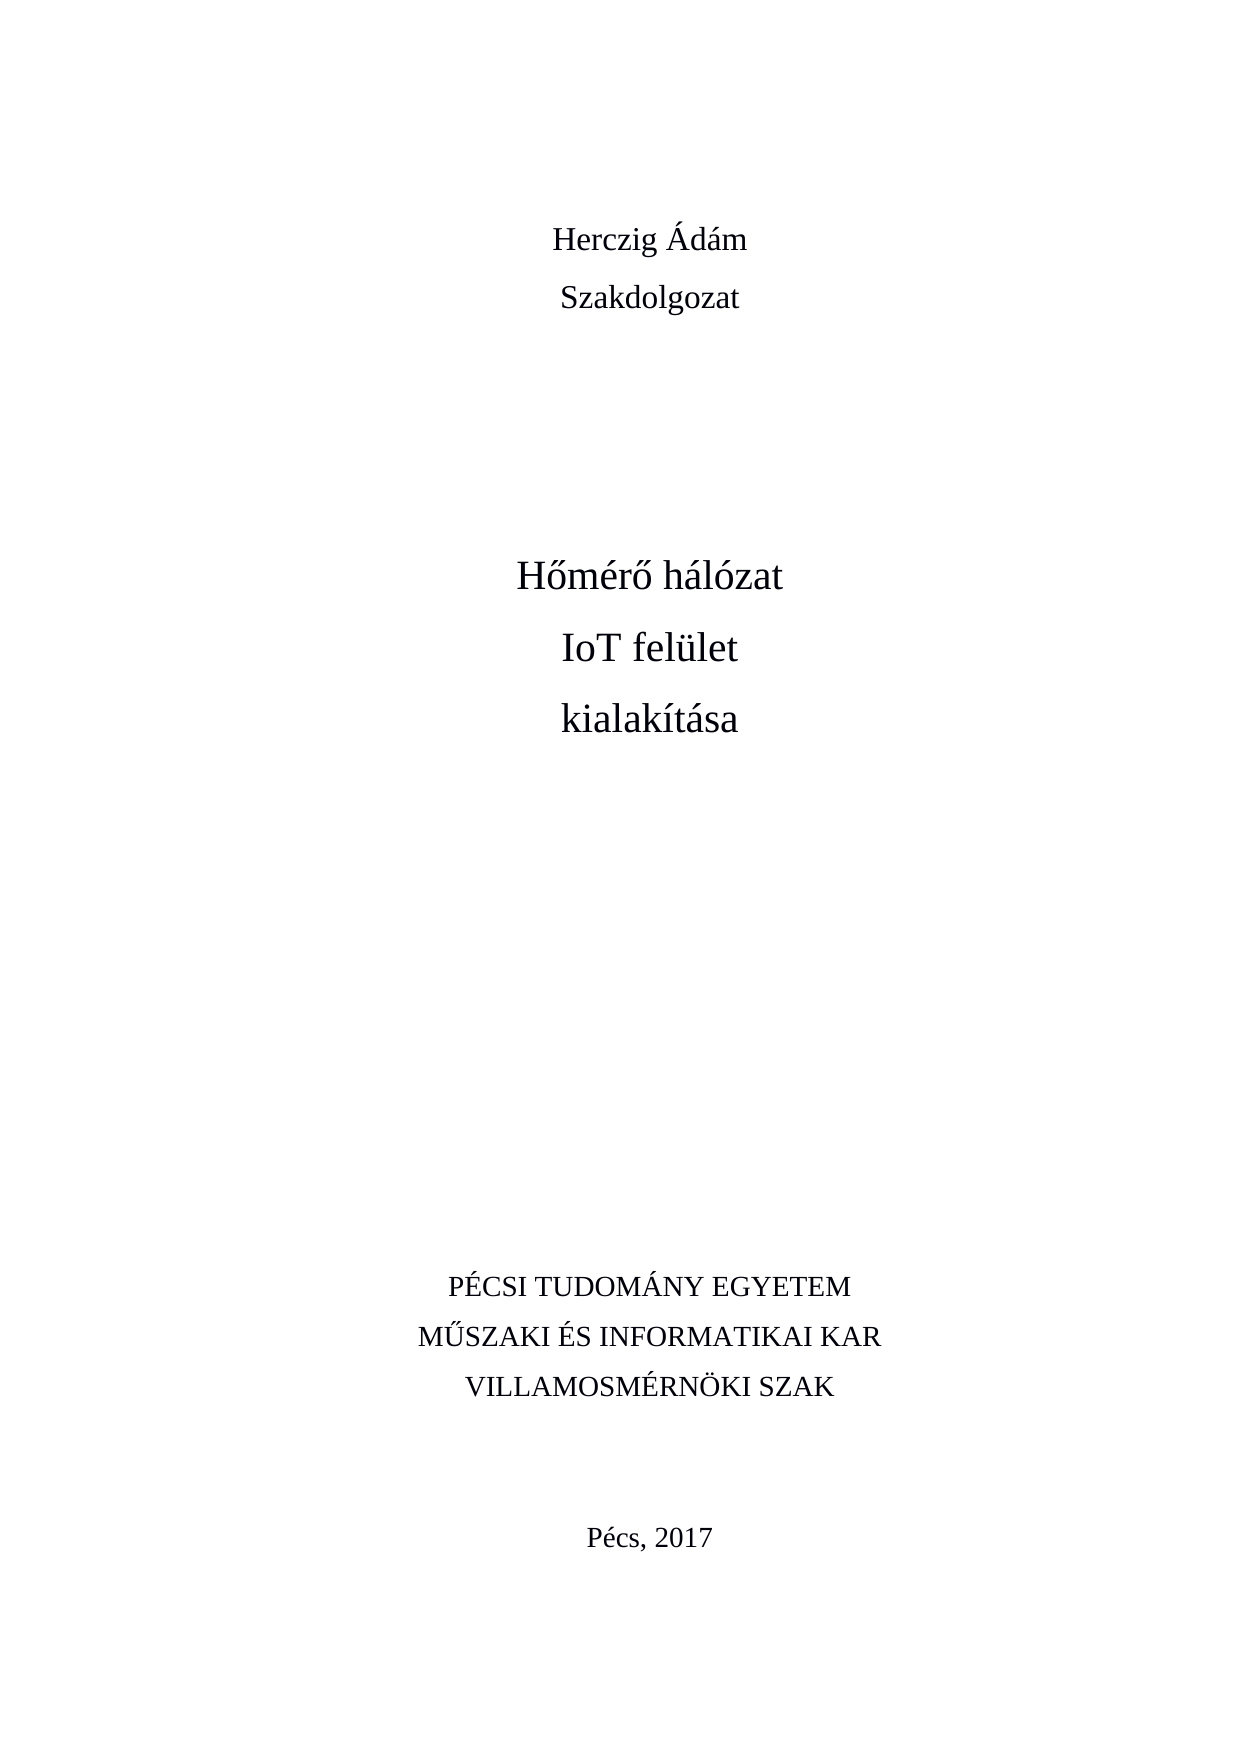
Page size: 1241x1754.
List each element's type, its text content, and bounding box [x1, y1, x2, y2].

text Herczig Ádám [177, 219, 1122, 258]
text Szakdolgozat [177, 277, 1122, 315]
text kialakítása [177, 694, 1122, 742]
text Hőmérő hálózat [177, 550, 1122, 598]
text VILLAMOSMÉRNÖKI SZAK [177, 1369, 1122, 1403]
text IoT felület [177, 622, 1122, 670]
text Pécs, 2017 [177, 1521, 1122, 1554]
text MŰSZAKI ÉS INFORMATIKAI KAR [177, 1319, 1122, 1353]
text PÉCSI TUDOMÁNY EGYETEM [177, 1269, 1122, 1302]
